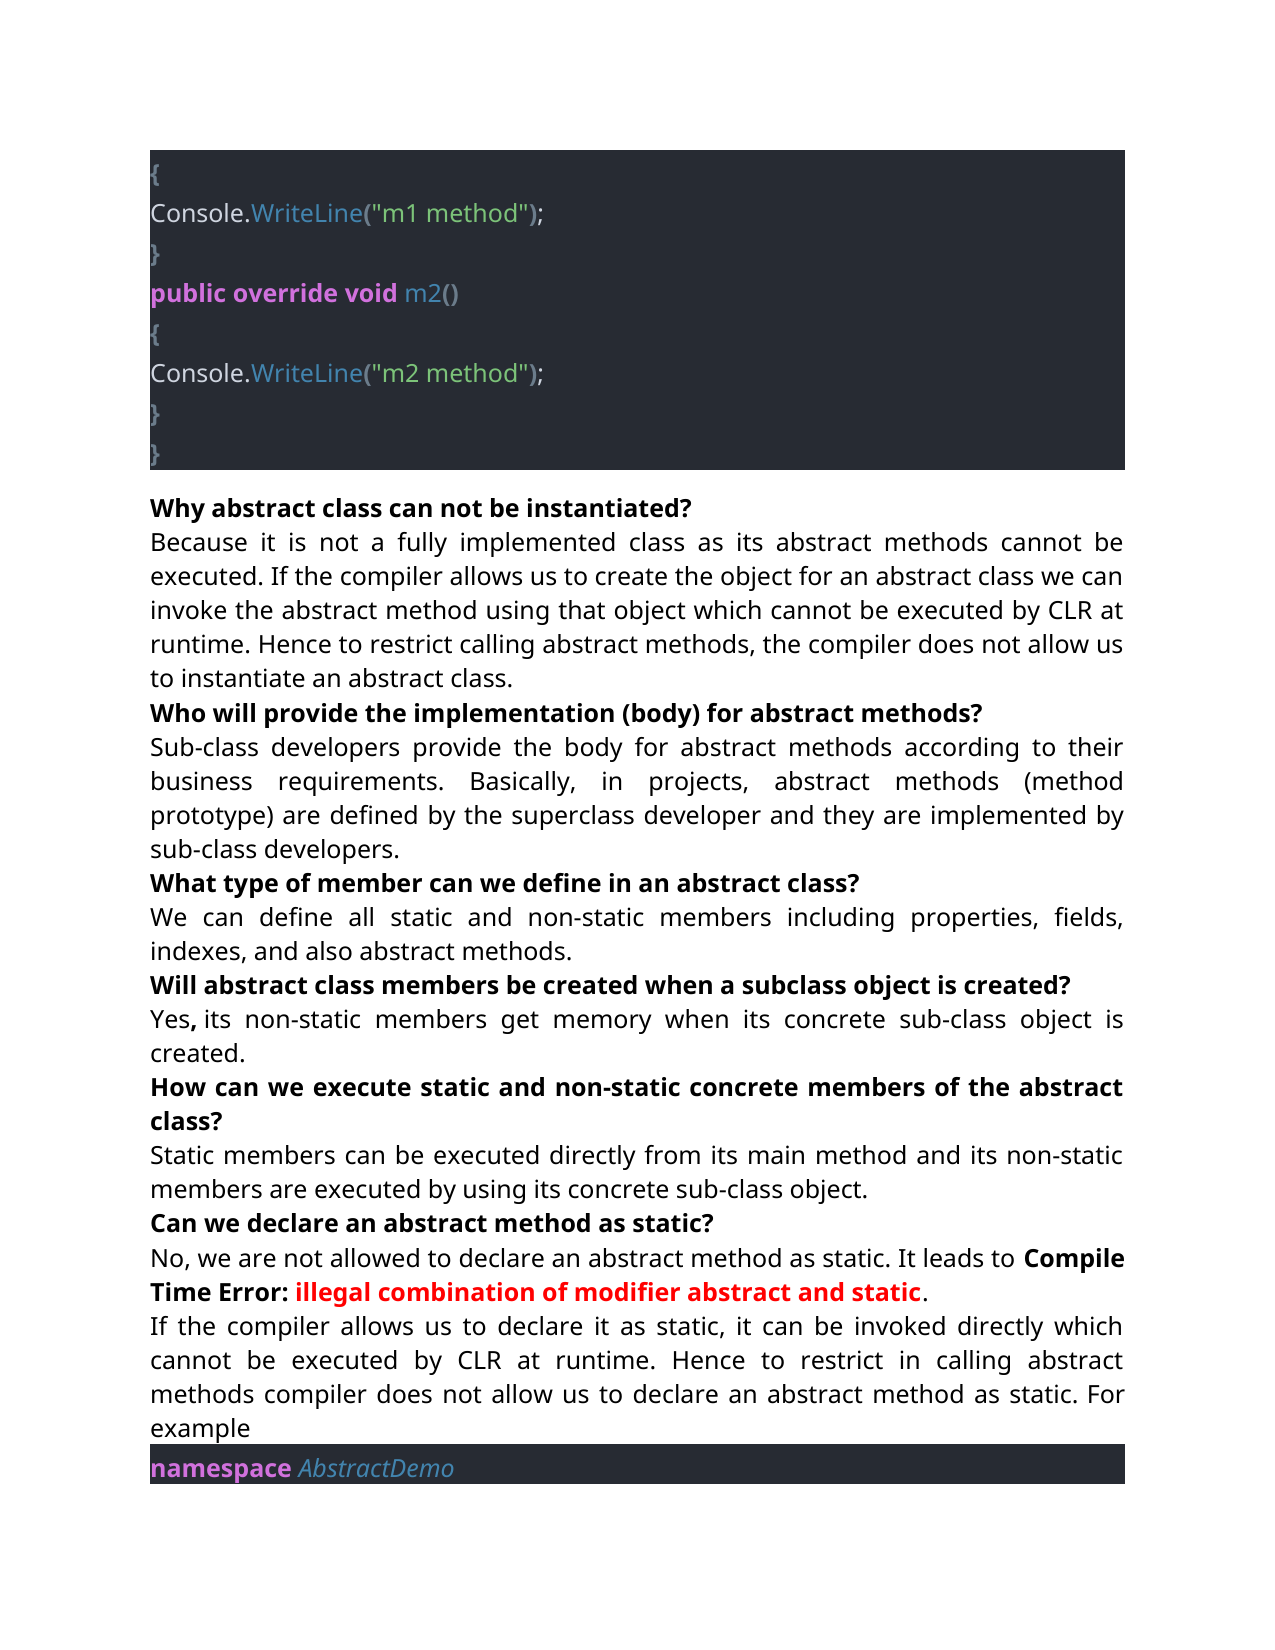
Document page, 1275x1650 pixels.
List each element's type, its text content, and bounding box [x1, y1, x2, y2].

text Why abstract class can not be instantiated? [150, 491, 1125, 525]
text Will abstract class members be created when a subclass object is created? [150, 968, 1125, 1002]
text We can define all static and non-static members including properties, fields, indexes, and also abstract methods. [150, 899, 1125, 968]
text Can we declare an abstract method as static? [150, 1206, 1125, 1240]
text Static members can be executed directly from its main method and its non-static members are executed by using its concrete sub-class object. [150, 1138, 1125, 1206]
text namespace AbstractDemo [150, 1444, 1125, 1484]
text No, we are not allowed to declare an abstract method as static. It leads to Compile Time Error: illegal combination of modifier abstract and static. [150, 1240, 1125, 1308]
text public override void m2() [150, 270, 1125, 310]
text Because it is not a fully implemented class as its abstract methods cannot be executed. If the compiler allows us to create the object for an abstract class we can invoke the abstract method using that object which cannot be executed by CLR at runtime. Hence to restrict calling abstract methods, the compiler does not allow us to instantiate an abstract class. [150, 525, 1125, 695]
text What type of member can we define in an abstract class? [150, 866, 1125, 899]
text Yes, its non-static members get memory when its concrete sub-class object is created. [150, 1002, 1125, 1070]
text Console.WriteLine("m2 method"); [150, 350, 1125, 390]
text Who will provide the implementation (body) for abstract methods? [150, 695, 1125, 729]
text { [150, 310, 1125, 350]
text } [150, 390, 1125, 430]
text } [150, 430, 1125, 470]
text Console.WriteLine("m1 method"); [150, 190, 1125, 230]
text Sub-class developers provide the body for abstract methods according to their business requirements. Basically, in projects, abstract methods (method prototype) are defined by the superclass developer and they are implemented by sub-class developers. [150, 729, 1125, 866]
text If the compiler allows us to declare it as static, it can be invoked directly which cannot be executed by CLR at runtime. Hence to restrict in calling abstract methods compiler does not allow us to declare an abstract method as static. For example [150, 1308, 1125, 1444]
text How can we execute static and non-static concrete members of the abstract class? [150, 1070, 1125, 1138]
text } [150, 230, 1125, 270]
text { [150, 150, 1125, 190]
